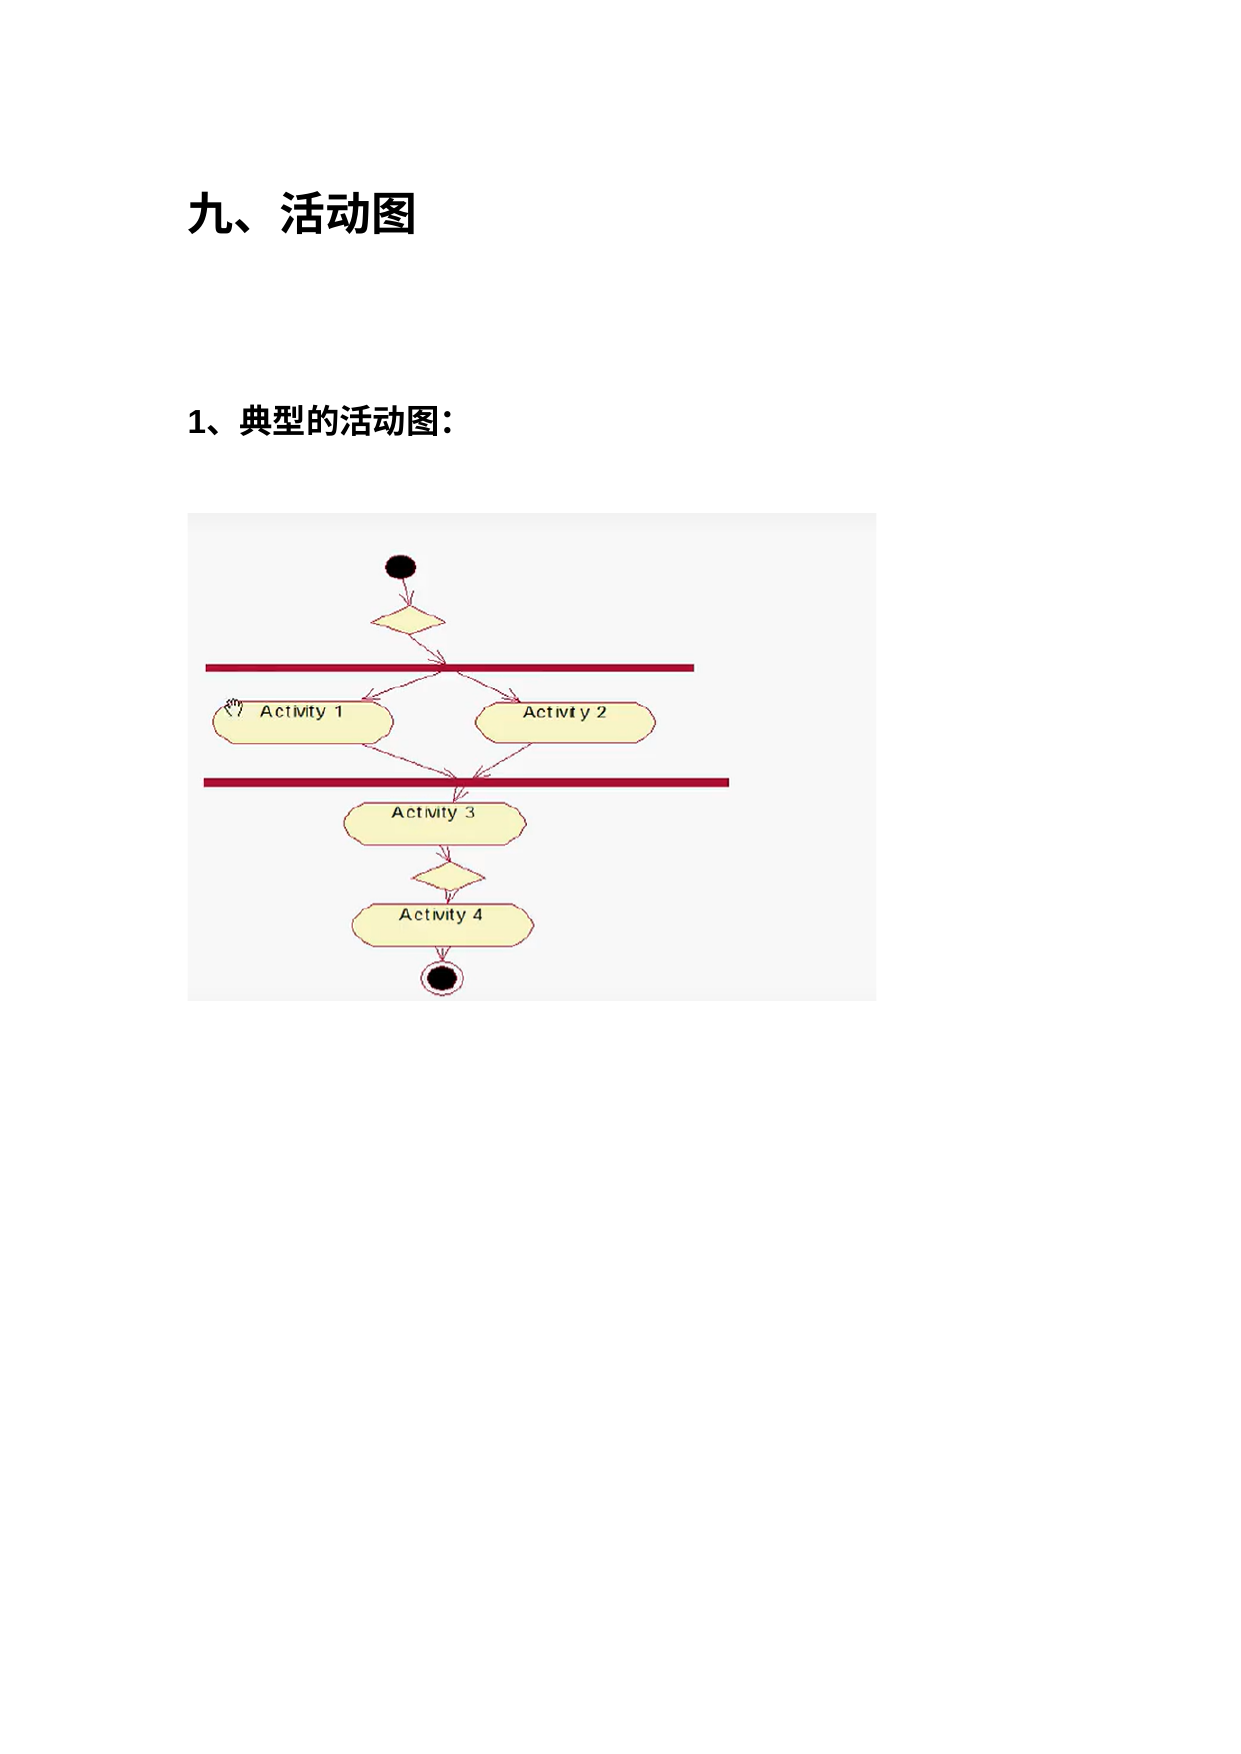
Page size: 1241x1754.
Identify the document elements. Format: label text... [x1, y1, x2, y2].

picture [187, 513, 877, 1001]
subtitle 九、活动图 [187, 162, 1053, 259]
subtitle 典型的活动图： [187, 387, 1053, 452]
